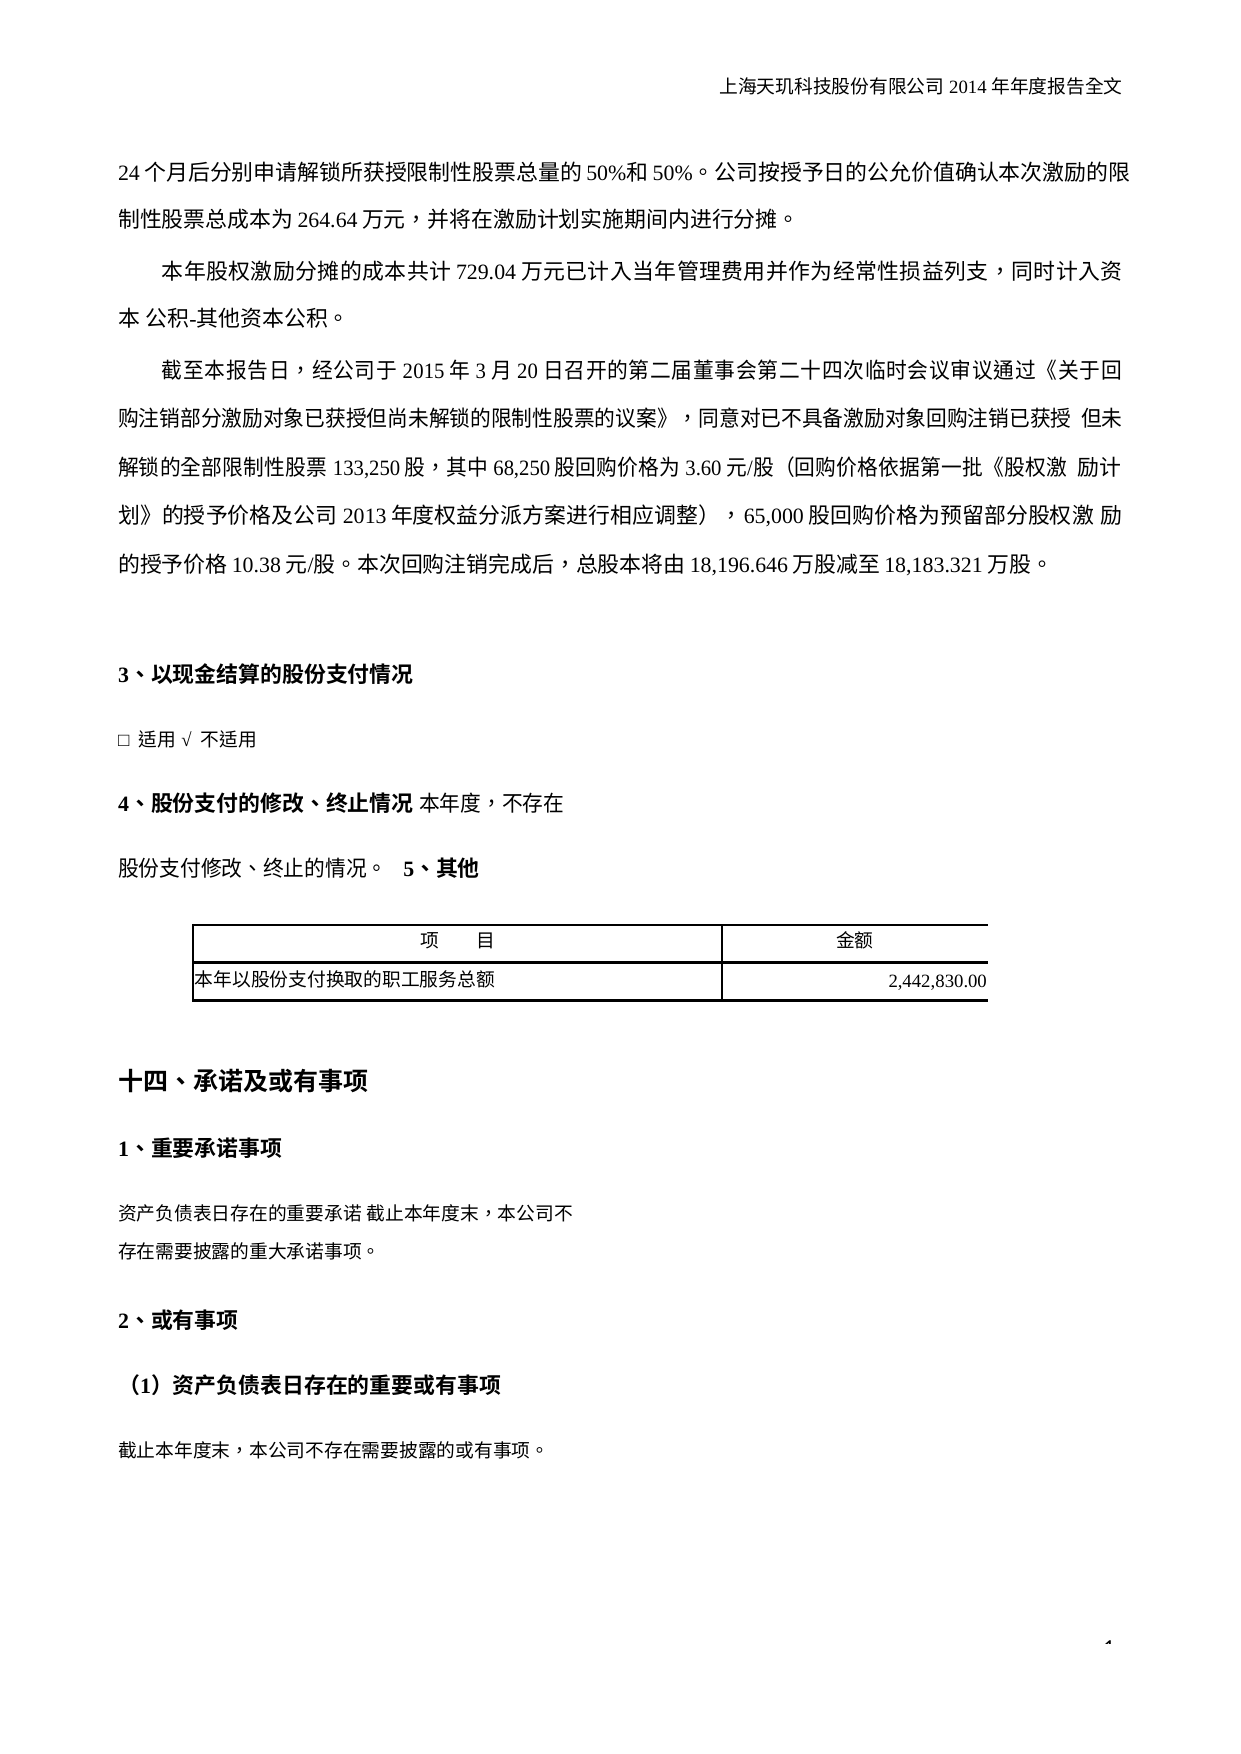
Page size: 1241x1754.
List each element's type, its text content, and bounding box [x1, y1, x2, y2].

subtitle 1、重要承诺事项 [118, 1133, 1134, 1163]
text 4、股份支付的修改、终止情况 本年度，不存在股份支付修改、终止的情况。 5、其他 [118, 788, 570, 882]
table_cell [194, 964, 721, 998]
text 24个月后分别申请解锁所获授限制性股票总量的50%和50%。公司按授予日的公允价值确认本次激励的限 制性股票总成本为264.64万元，并将在激励计划实施期间内进行分摊。 [118, 157, 1134, 234]
text 本年股权激励分摊的成本共计729.04万元已计入当年管理费用并作为经常性损益列支，同时计入资本 公积-其他资本公积。 [118, 256, 1122, 333]
text 截止本年度末，本公司不存在需要披露的或有事项。 [118, 1437, 1134, 1463]
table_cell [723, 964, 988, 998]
text □ 适用 √ 不适用 [118, 726, 1134, 751]
subtitle （1）资产负债表日存在的重要或有事项 [118, 1370, 1134, 1399]
text 资产负债表日存在的重要承诺 截止本年度末，本公司不存在需要披露的重大承诺事项。 [118, 1200, 589, 1264]
subtitle 3、以现金结算的股份支付情况 [118, 659, 1134, 688]
subtitle 十四、承诺及或有事项 [118, 1064, 1134, 1098]
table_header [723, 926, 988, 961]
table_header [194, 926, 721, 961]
subtitle 2、或有事项 [118, 1305, 1134, 1335]
text 截至本报告日，经公司于2015年3月20日召开的第二届董事会第二十四次临时会议审议通过《关于回 购注销部分激励对象已获授但尚未解锁的限制性股票的议案》，同意对已不具备激励对象回购注销已获授 但未解锁的全部限制性股票133,250股，其中68,250股回购价格为3.60元/股（回购价格依据第一批《股权激 励计划》的授予价格及公司2013年度权益分派方案进行相应调整），65,000股回购价格为预留部分股权激 励的授予价格10.38元/股。本次回购注销完成后，总股本将由18,196.646万股减至18,183.321万股。 [118, 354, 1122, 578]
